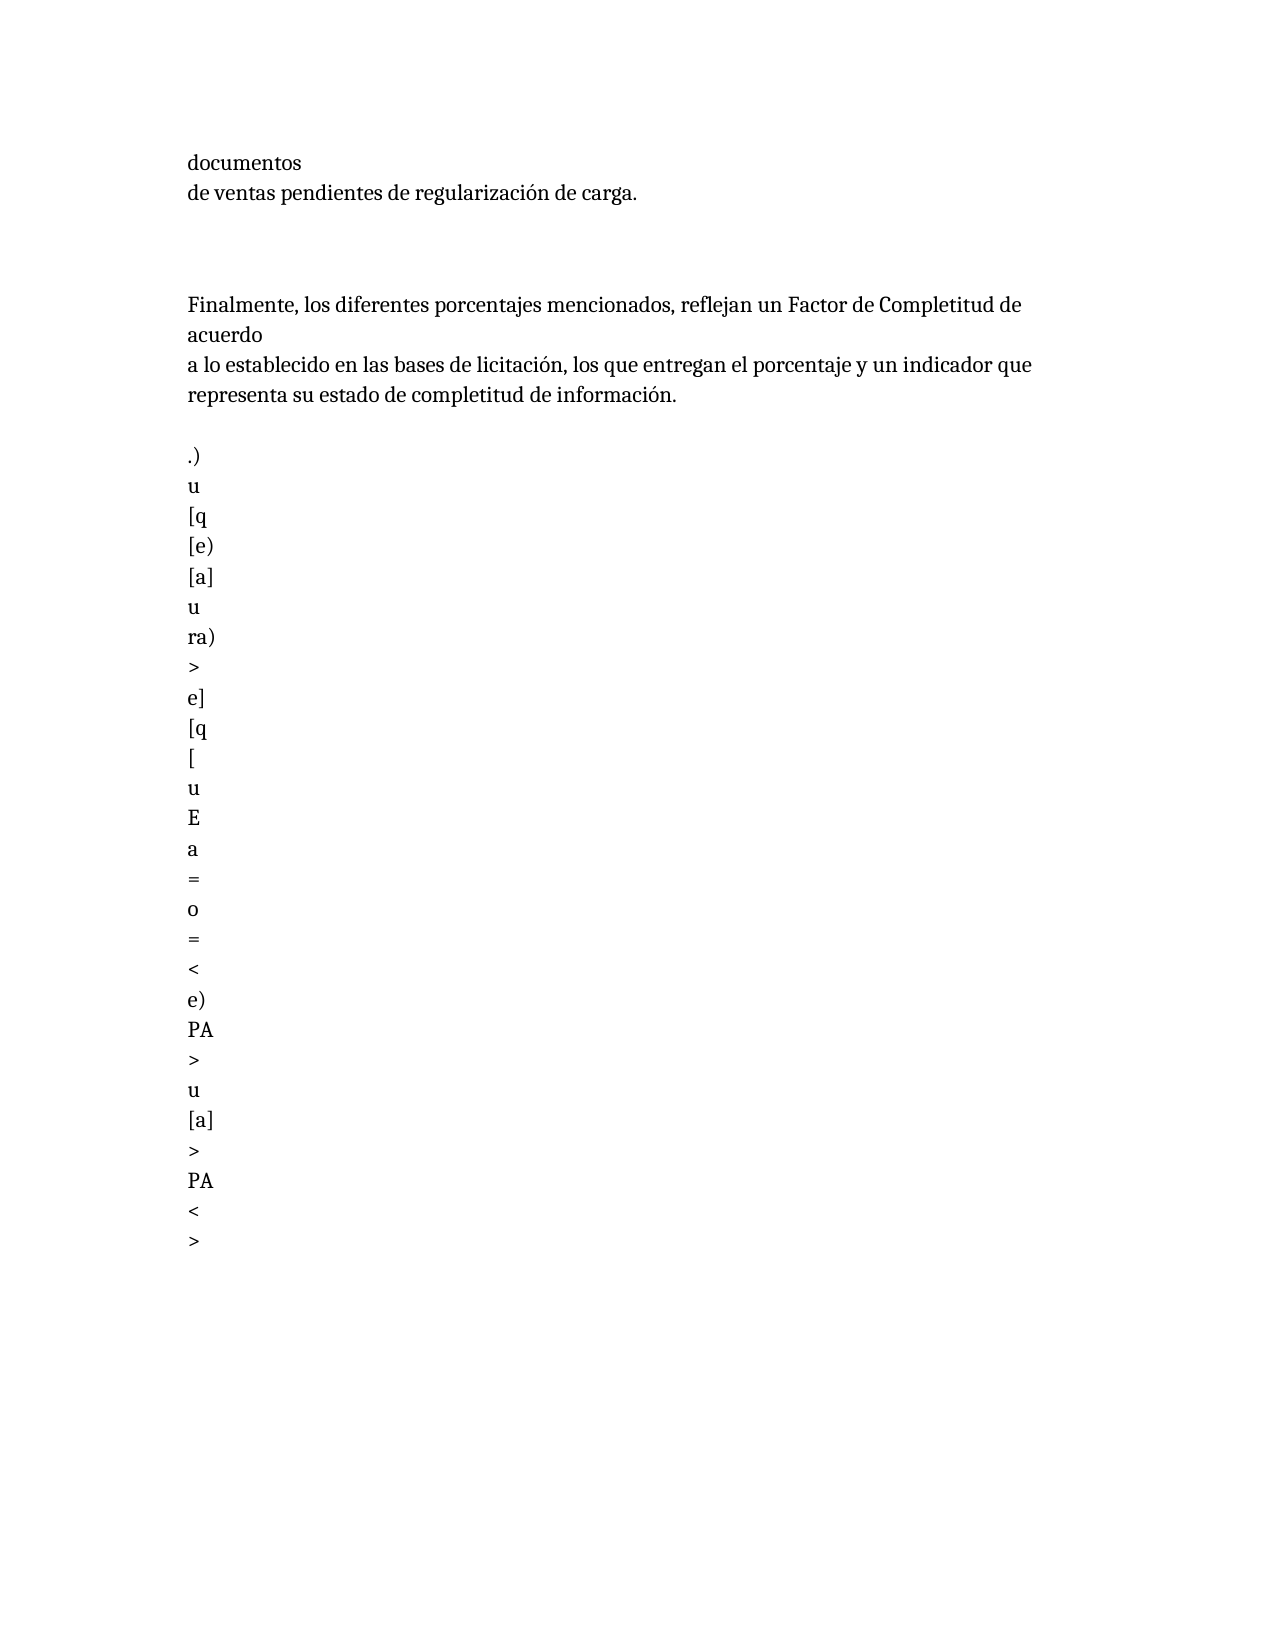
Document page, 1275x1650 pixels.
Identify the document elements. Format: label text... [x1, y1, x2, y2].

text Finalmente, los diferentes porcentajes mencionados, reflejan un Factor de Completitud de acuerdo a lo establecido en las bases de licitación, los que entregan el porcentaje y un indicador que representa su estado de completitud de información. .) u [q [e) [a] u ra) > e] [q [ u E a = o = < e) PA > u [a] > PA < > [187, 292, 1087, 1315]
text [187, 150, 1087, 267]
